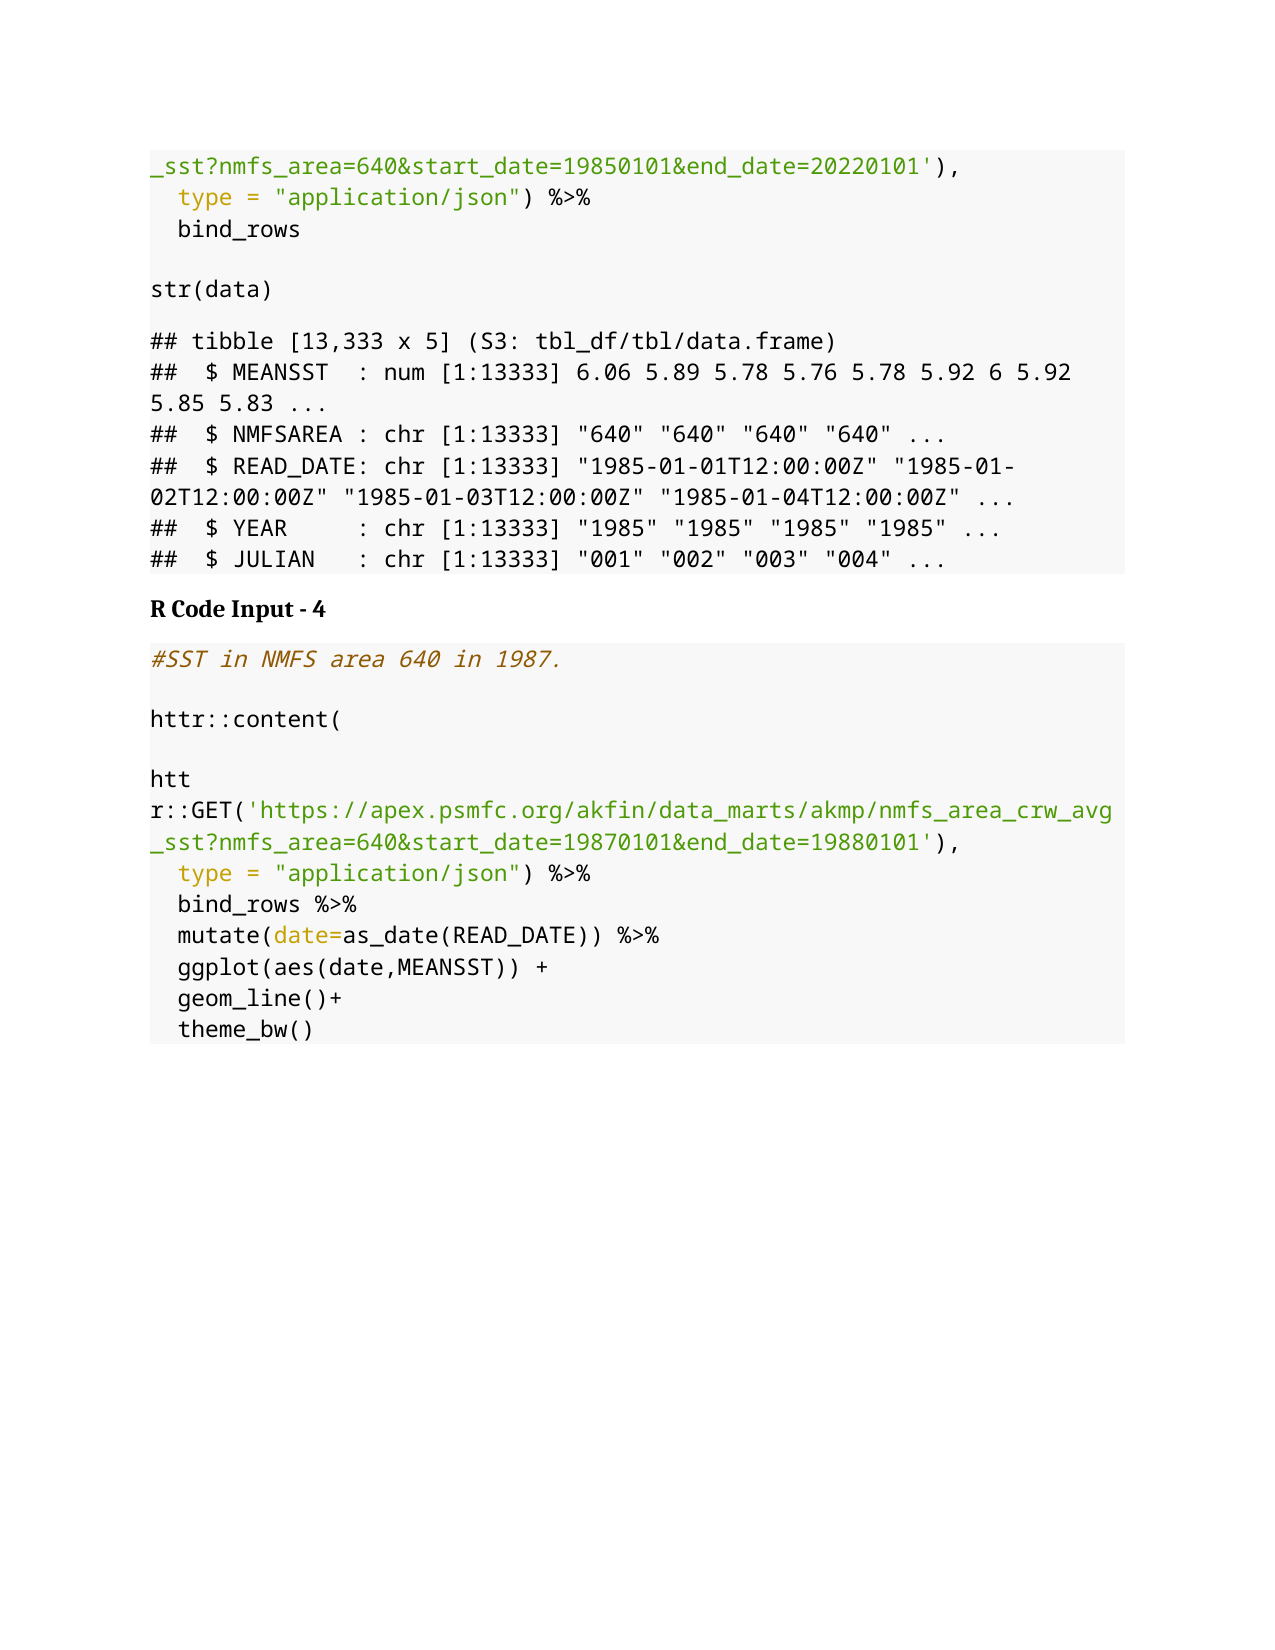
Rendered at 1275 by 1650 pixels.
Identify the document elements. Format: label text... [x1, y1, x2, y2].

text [150, 150, 1125, 304]
text R Code Input - 4 [150, 595, 1125, 624]
text ## tibble [13,333 x 5] (S3: tbl_df/tbl/data.frame) ## $ MEANSST : num [1:13333] 6.06 5.89 5.78 5.76 5.78 5.92 6 5.92 5.85 5.83 ... ## $ NMFSAREA : chr [1:13333] "640" "640" "640" "640" ... ## $ READ_DATE: chr [1:13333] "1985-01-01T12:00:00Z" "1985-01-02T12:00:00Z" "1985-01-03T12:00:00Z" "1985-01-04T12:00:00Z" ... ## $ YEAR : chr [1:13333] "1985" "1985" "1985" "1985" ... ## $ JULIAN : chr [1:13333] "001" "002" "003" "004" ... [150, 324, 1125, 574]
text #SST in NMFS area 640 in 1987. httr::content( httr::GET('https://apex.psmfc.org/akfin/data_marts/akmp/nmfs_area_crw_avg_sst?nmfs_area=640&start_date=19870101&end_date=19880101'), type = "application/json") %>% bind_rows %>% mutate(date=as_date(READ_DATE)) %>% ggplot(aes(date,MEANSST)) + geom_line()+ theme_bw() [150, 643, 1125, 1044]
